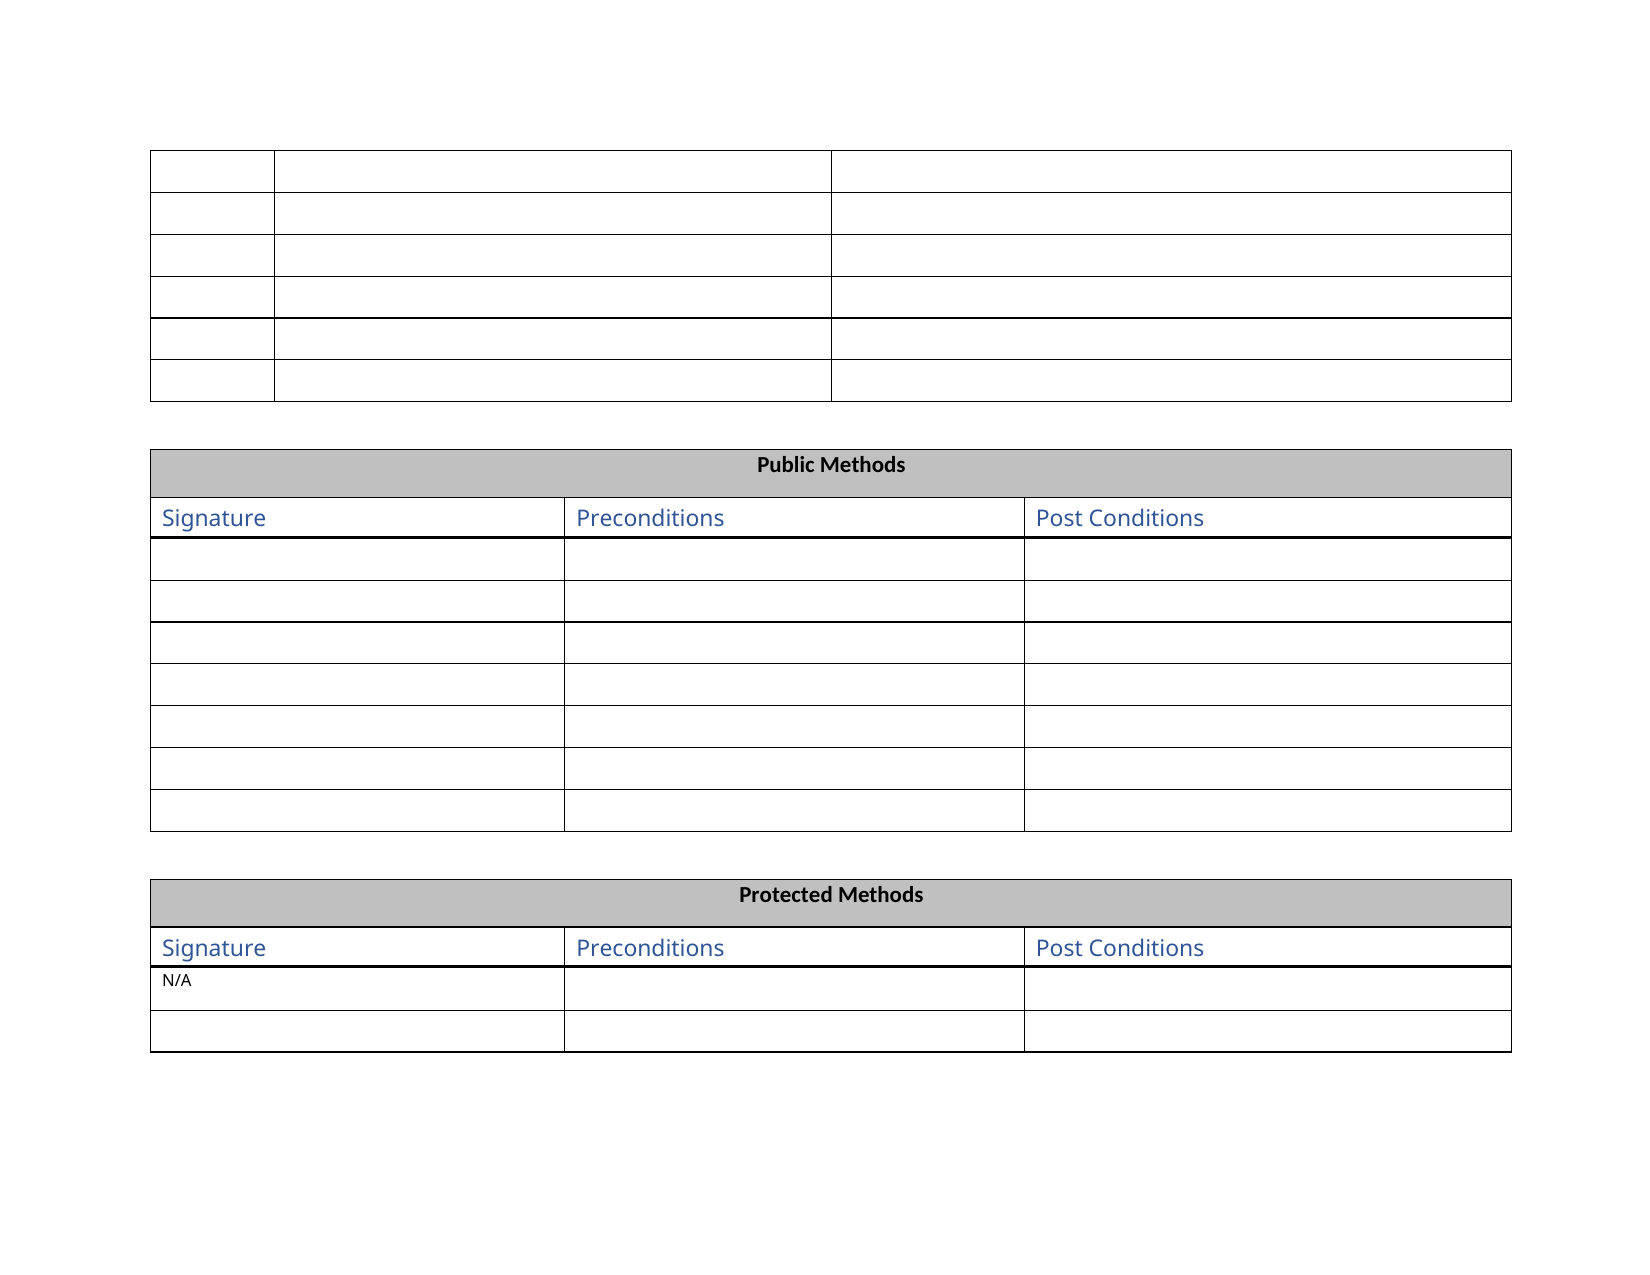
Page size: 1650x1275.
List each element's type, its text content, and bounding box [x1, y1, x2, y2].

table_cell [565, 790, 1024, 831]
table_cell [151, 360, 274, 401]
table_cell N/A [151, 968, 564, 1009]
table_cell [1025, 968, 1511, 1009]
table_cell [151, 1011, 564, 1051]
table_cell [275, 235, 831, 276]
table_cell [565, 664, 1024, 705]
table_cell [151, 623, 564, 663]
table_cell [151, 748, 564, 789]
table_cell [1025, 790, 1511, 831]
table_cell [1025, 706, 1511, 747]
table_cell Post Conditions [1025, 928, 1511, 965]
table_cell [151, 664, 564, 705]
table_cell [1025, 664, 1511, 705]
table_cell [565, 748, 1024, 789]
table_cell [275, 277, 831, 317]
table_cell Preconditions [565, 928, 1024, 965]
table_cell Signature [151, 498, 564, 536]
table_cell [151, 790, 564, 831]
table_cell [565, 539, 1024, 579]
table_cell [832, 360, 1511, 401]
table_cell [565, 706, 1024, 747]
table_cell [151, 193, 274, 234]
table_cell [1025, 1011, 1511, 1051]
table_header Public Methods [151, 450, 1511, 497]
table_cell [565, 623, 1024, 663]
table_cell [151, 319, 274, 359]
table_cell [151, 277, 274, 317]
table_cell [151, 151, 274, 192]
table_cell [1025, 581, 1511, 621]
table_cell [151, 581, 564, 621]
table_cell [275, 193, 831, 234]
table_cell [565, 968, 1024, 1009]
table_cell [1025, 748, 1511, 789]
table_cell [151, 706, 564, 747]
table_cell [565, 1011, 1024, 1051]
table_cell [275, 360, 831, 401]
table_cell [832, 151, 1511, 192]
table_cell Preconditions [565, 498, 1024, 536]
table_cell [151, 539, 564, 579]
table_cell [275, 151, 831, 192]
table_cell [1025, 539, 1511, 579]
table_cell [275, 319, 831, 359]
table_cell [832, 193, 1511, 234]
table_header Protected Methods [151, 880, 1511, 926]
table_cell [832, 277, 1511, 317]
table_cell Post Conditions [1025, 498, 1511, 536]
table_cell [565, 581, 1024, 621]
table_cell [1025, 623, 1511, 663]
table_cell [832, 235, 1511, 276]
table_cell Signature [151, 928, 564, 965]
table_cell [832, 319, 1511, 359]
table_cell [151, 235, 274, 276]
